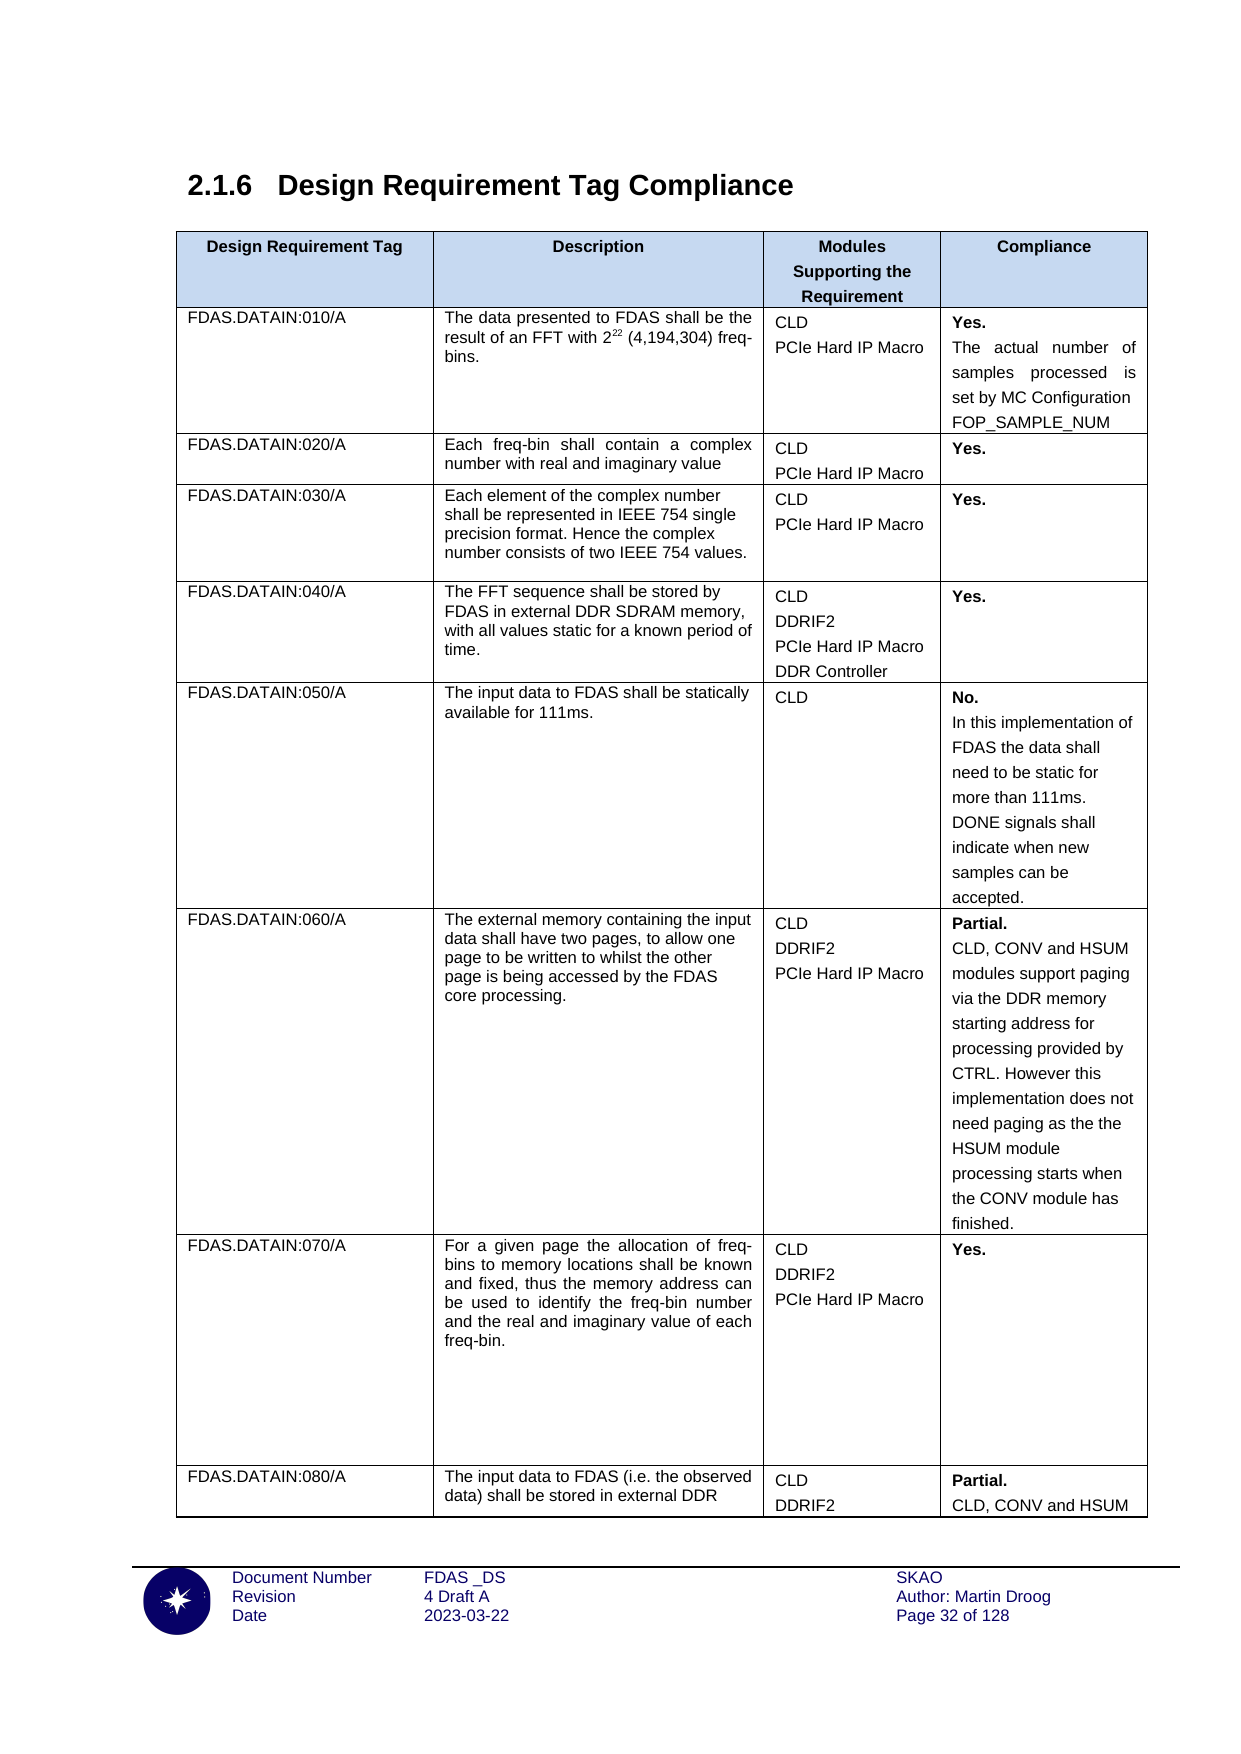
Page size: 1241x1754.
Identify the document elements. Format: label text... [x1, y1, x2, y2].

table_cell FDAS.DATAIN:050/A [177, 683, 433, 908]
table_header Description [434, 232, 763, 307]
table_cell Each element of the complex number shall be represented in IEEE 754 single precision format. Hence the complex number consists of two IEEE 754 values. [434, 485, 763, 581]
table_cell FDAS.DATAIN:060/A [177, 909, 433, 1234]
table_header Modules Supporting the Requirement [764, 232, 940, 307]
table_cell FDAS.DATAIN:070/A [177, 1235, 433, 1465]
subtitle Design Requirement Tag Compliance [187, 175, 1107, 200]
table_cell Yes. [941, 434, 1147, 484]
table_cell CLD PCIe Hard IP Macro [764, 308, 940, 433]
table_cell CLD DDRIF2 PCIe Hard IP Macro [764, 909, 940, 1234]
table_cell CLD DDRIF2 PCIe Hard IP Macro DDR Controller [764, 582, 940, 682]
table_header Design Requirement Tag [177, 232, 433, 307]
table_cell FDAS.DATAIN:010/A [177, 308, 433, 433]
picture [143, 1567, 211, 1635]
table_cell Each freq-bin shall contain a complex number with real and imaginary value [434, 434, 763, 484]
table_cell CLD PCIe Hard IP Macro [764, 434, 940, 484]
table_cell Partial. CLD, CONV and HSUM modules support paging via the DDR memory starting address for processing provided by CTRL. However this implementation does not need paging as the the HSUM module processing starts when the CONV module has finished. [941, 909, 1147, 1234]
table_cell FDAS.DATAIN:020/A [177, 434, 433, 484]
table_cell The FFT sequence shall be stored by FDAS in external DDR SDRAM memory, with all values static for a known period of time. [434, 582, 763, 682]
table_cell Yes. [941, 485, 1147, 581]
table_cell Yes. [941, 1235, 1147, 1465]
table_cell FDAS.DATAIN:080/A [177, 1466, 433, 1516]
table_cell The external memory containing the input data shall have two pages, to allow one page to be written to whilst the other page is being accessed by the FDAS core processing. [434, 909, 763, 1234]
table_cell FDAS.DATAIN:030/A [177, 485, 433, 581]
table_cell CLD PCIe Hard IP Macro [764, 485, 940, 581]
table_cell CLD DDRIF2 PCIe Hard IP Macro [764, 1235, 940, 1465]
table_cell The input data to FDAS shall be statically available for 111ms. [434, 683, 763, 908]
table_cell CLD [764, 683, 940, 908]
table_cell The data presented to FDAS shall be the result of an FFT with 222 (4,194,304) freq-bins. [434, 308, 763, 433]
table_cell No. In this implementation of FDAS the data shall need to be static for more than 111ms. DONE signals shall indicate when new samples can be accepted. [941, 683, 1147, 908]
table_cell CLD DDRIF2 DDR Controller [764, 1466, 940, 1516]
table_cell FDAS.DATAIN:040/A [177, 582, 433, 682]
table_cell Yes. The actual number of samples processed is set by MC Configuration FOP_SAMPLE_NUM [941, 308, 1147, 433]
table_cell For a given page the allocation of freq-bins to memory locations shall be known and fixed, thus the memory address can be used to identify the freq-bin number and the real and imaginary value of each freq-bin. [434, 1235, 763, 1465]
table_cell Yes. [941, 582, 1147, 682]
table_header Compliance [941, 232, 1147, 307]
